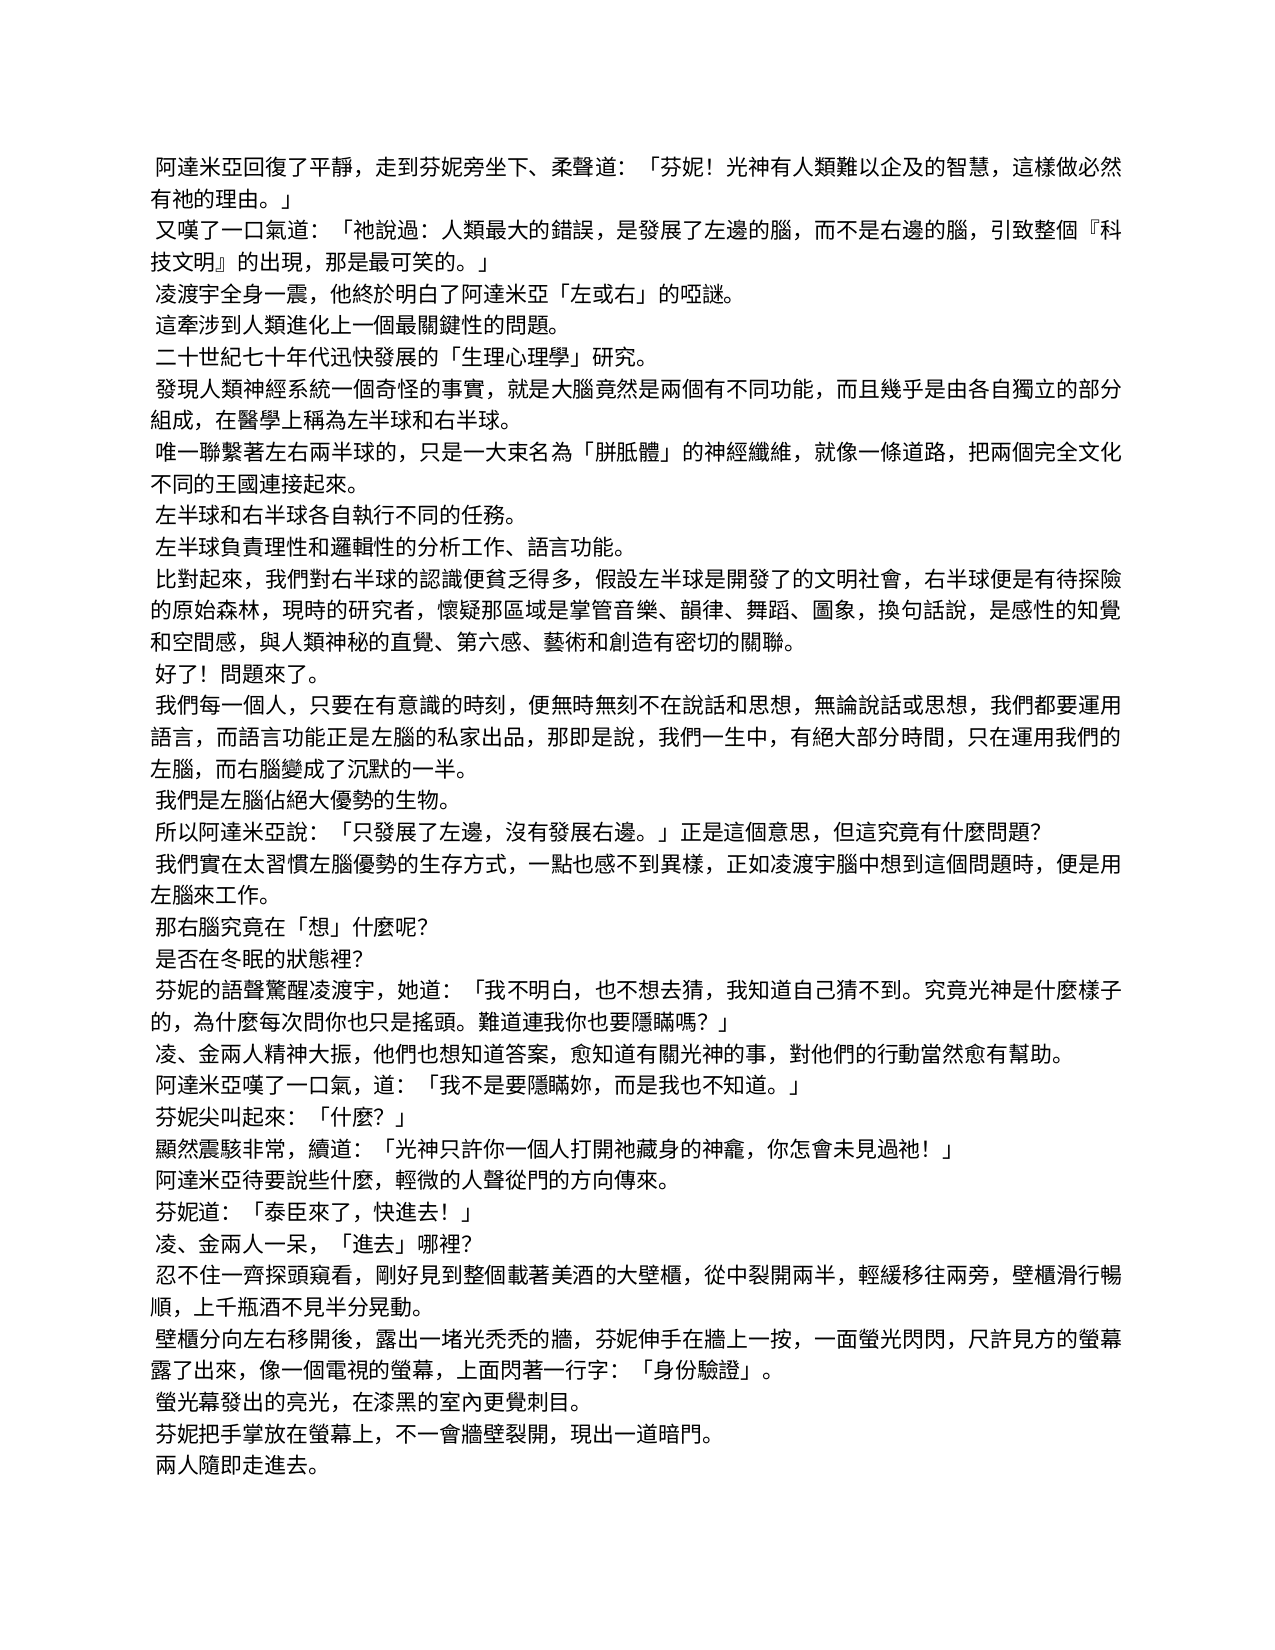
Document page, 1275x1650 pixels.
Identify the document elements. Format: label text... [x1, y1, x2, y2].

text 螢光幕發出的亮光，在漆黑的室內更覺刺目。 [150, 1385, 1125, 1417]
text 這牽涉到人類進化上一個最關鍵性的問題。 [150, 308, 1125, 340]
text 我們是左腦佔絕大優勢的生物。 [150, 783, 1125, 815]
text 唯一聯繫著左右兩半球的，只是一大束名為「胼胝體」的神經纖維，就像一條道路，把兩個完全文化不同的王國連接起來。 [150, 435, 1125, 498]
text 是否在冬眠的狀態裡？ [150, 942, 1125, 973]
text 阿達米亞嘆了一口氣，道：「我不是要隱瞞妳，而是我也不知道。」 [150, 1068, 1125, 1100]
text 左半球負責理性和邏輯性的分析工作、語言功能。 [150, 530, 1125, 562]
text 所以阿達米亞說：「只發展了左邊，沒有發展右邊。」正是這個意思，但這究竟有什麼問題？ [150, 815, 1125, 847]
text 芬妮道：「泰臣來了，快進去！」 [150, 1195, 1125, 1227]
text 阿達米亞回復了平靜，走到芬妮旁坐下、柔聲道：「芬妮！光神有人類難以企及的智慧，這樣做必然有祂的理由。」 [150, 150, 1125, 213]
text 壁櫃分向左右移開後，露出一堵光禿禿的牆，芬妮伸手在牆上一按，一面螢光閃閃，尺許見方的螢幕露了出來，像一個電視的螢幕，上面閃著一行字：「身份驗證」。 [150, 1322, 1125, 1385]
text 左半球和右半球各自執行不同的任務。 [150, 498, 1125, 530]
text 凌、金兩人一呆，「進去」哪裡？ [150, 1227, 1125, 1258]
text 比對起來，我們對右半球的認識便貧乏得多，假設左半球是開發了的文明社會，右半球便是有待探險的原始森林，現時的研究者，懷疑那區域是掌管音樂、韻律、舞蹈、圖象，換句話說，是感性的知覺和空間感，與人類神秘的直覺、第六感、藝術和創造有密切的關聯。 [150, 562, 1125, 657]
text 芬妮把手掌放在螢幕上，不一會牆壁裂開，現出一道暗門。 [150, 1417, 1125, 1448]
text 兩人隨即走進去。 [150, 1448, 1125, 1480]
text 顯然震駭非常，續道：「光神只許你一個人打開祂藏身的神龕，你怎會未見過祂！」 [150, 1132, 1125, 1163]
text 凌渡宇全身一震，他終於明白了阿達米亞「左或右」的啞謎。 [150, 277, 1125, 308]
text 發現人類神經系統一個奇怪的事實，就是大腦竟然是兩個有不同功能，而且幾乎是由各自獨立的部分組成，在醫學上稱為左半球和右半球。 [150, 372, 1125, 435]
text 芬妮尖叫起來：「什麼？」 [150, 1100, 1125, 1132]
text 那右腦究竟在「想」什麼呢？ [150, 910, 1125, 942]
text 又嘆了一口氣道：「祂說過：人類最大的錯誤，是發展了左邊的腦，而不是右邊的腦，引致整個『科技文明』的出現，那是最可笑的。」 [150, 213, 1125, 277]
text 我們實在太習慣左腦優勢的生存方式，一點也感不到異樣，正如凌渡宇腦中想到這個問題時，便是用左腦來工作。 [150, 847, 1125, 910]
text 二十世紀七十年代迅快發展的「生理心理學」研究。 [150, 340, 1125, 372]
text 凌、金兩人精神大振，他們也想知道答案，愈知道有關光神的事，對他們的行動當然愈有幫助。 [150, 1037, 1125, 1068]
text 阿達米亞待要說些什麼，輕微的人聲從門的方向傳來。 [150, 1163, 1125, 1195]
text 好了！問題來了。 [150, 657, 1125, 688]
text 我們每一個人，只要在有意識的時刻，便無時無刻不在說話和思想，無論說話或思想，我們都要運用語言，而語言功能正是左腦的私家出品，那即是說，我們一生中，有絕大部分時間，只在運用我們的左腦，而右腦變成了沉默的一半。 [150, 688, 1125, 783]
text 忍不住一齊探頭窺看，剛好見到整個載著美酒的大壁櫃，從中裂開兩半，輕緩移往兩旁，壁櫃滑行暢順，上千瓶酒不見半分晃動。 [150, 1258, 1125, 1322]
text 芬妮的語聲驚醒凌渡宇，她道：「我不明白，也不想去猜，我知道自己猜不到。究竟光神是什麼樣子的，為什麼每次問你也只是搖頭。難道連我你也要隱瞞嗎？」 [150, 973, 1125, 1037]
